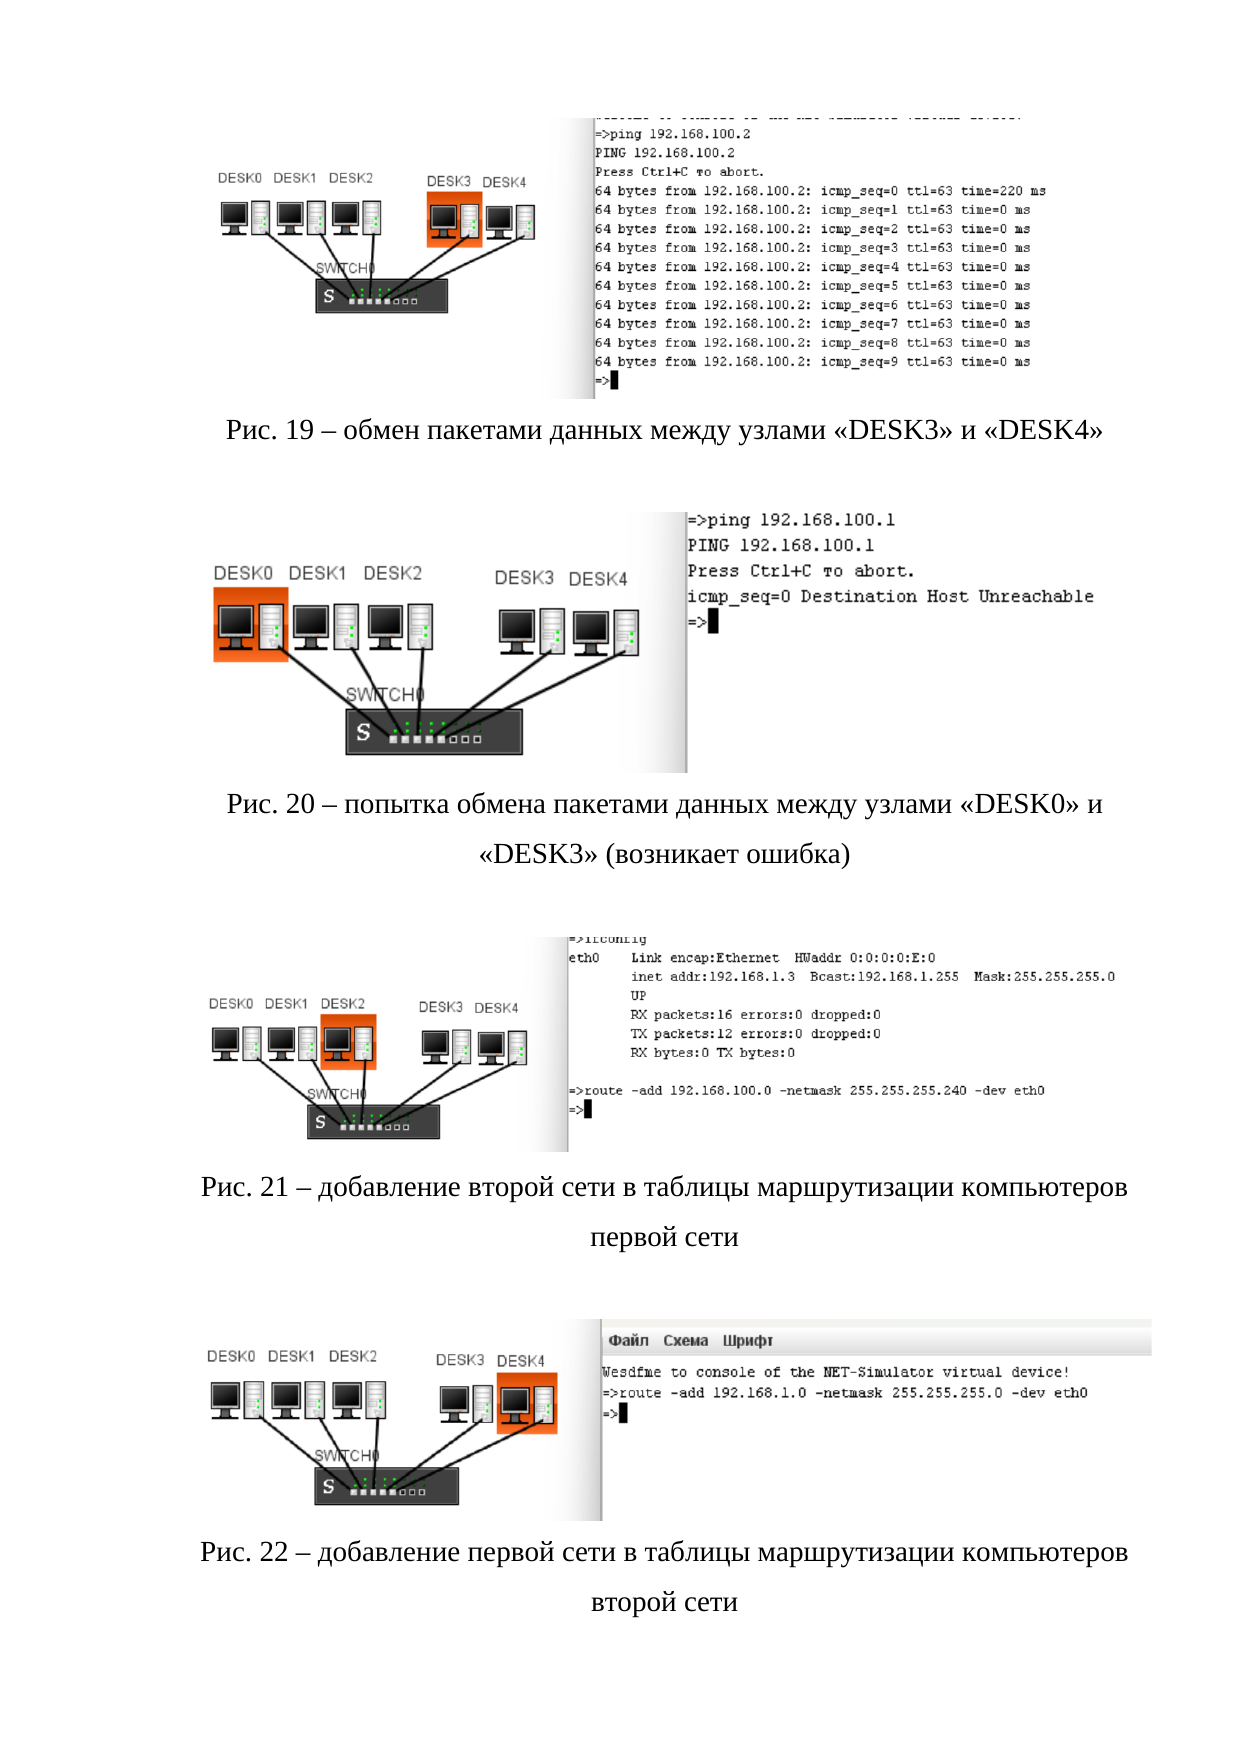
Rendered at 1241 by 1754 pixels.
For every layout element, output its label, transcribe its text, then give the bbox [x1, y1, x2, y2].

picture [177, 937, 1152, 1152]
picture [177, 512, 1152, 773]
picture [177, 118, 1152, 399]
text Рис. 19 – обмен пакетами данных между узлами «DESK3» и «DESK4» [177, 412, 1152, 446]
text Рис. 20 – попытка обмена пакетами данных между узлами «DESK0» и «DESK3» (возникает ошибка) [177, 786, 1152, 870]
picture [177, 1319, 1152, 1521]
text Рис. 21 – добавление второй сети в таблицы маршрутизации компьютеров первой сети [177, 1169, 1152, 1253]
text Рис. 22 – добавление первой сети в таблицы маршрутизации компьютеров второй сети [177, 1534, 1152, 1618]
